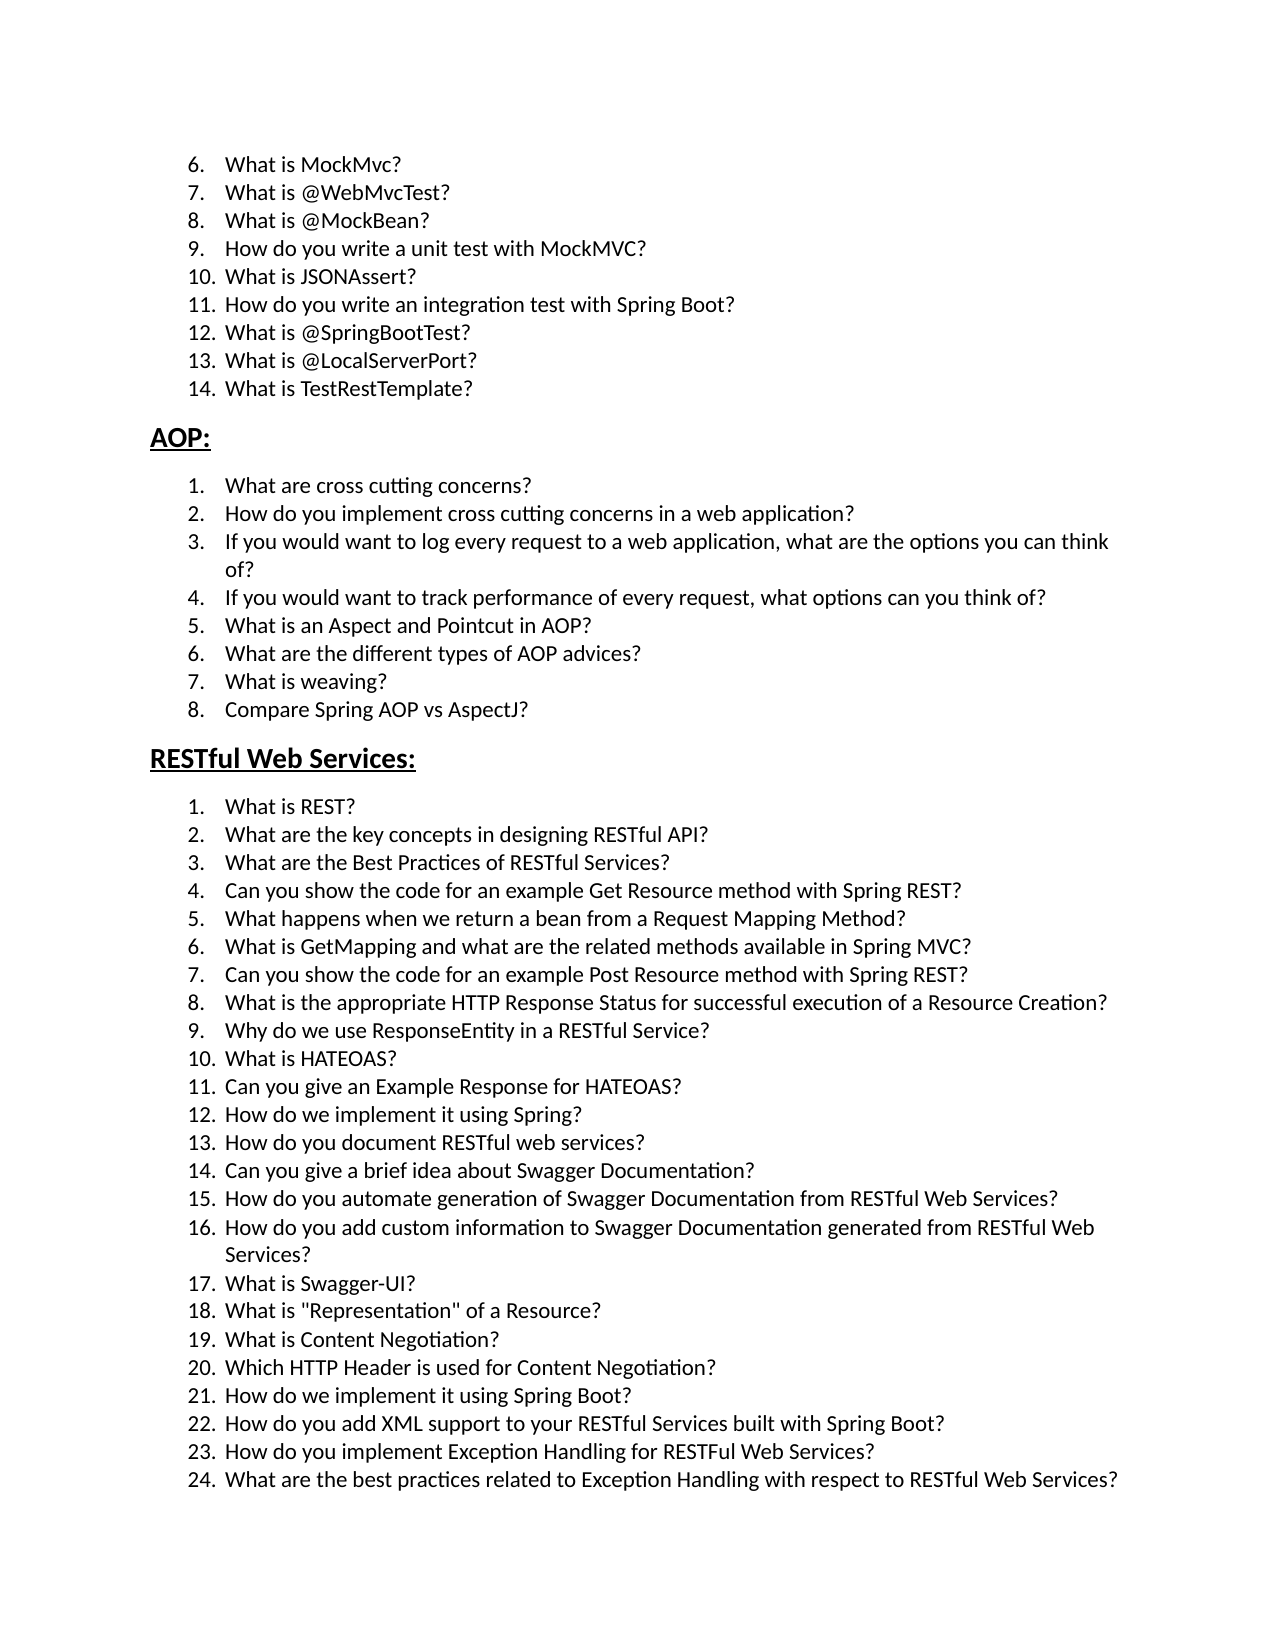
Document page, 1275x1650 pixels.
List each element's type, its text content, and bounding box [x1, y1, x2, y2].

list How do you write an integration test with Spring Boot? [187, 290, 1125, 318]
list What is @LocalServerPort? [187, 346, 1125, 374]
list What is JSONAssert? [187, 262, 1125, 290]
list What is @MockBean? [187, 206, 1125, 234]
list What is an Aspect and Pointcut in AOP? [187, 611, 1125, 639]
list Can you show the code for an example Post Resource method with Spring REST? [187, 960, 1125, 988]
text AOP: [150, 419, 1125, 454]
list What are the key concepts in designing RESTful API? [187, 820, 1125, 848]
list What is REST? [187, 792, 1125, 820]
list What is Content Negotiation? [187, 1325, 1125, 1353]
list What is "Representation" of a Resource? [187, 1297, 1125, 1325]
list Which HTTP Header is used for Content Negotiation? [187, 1353, 1125, 1381]
list What is GetMapping and what are the related methods available in Spring MVC? [187, 932, 1125, 960]
list How do you automate generation of Swagger Documentation from RESTful Web Services? [187, 1184, 1125, 1213]
list What is the appropriate HTTP Response Status for successful execution of a Resource Creation? [187, 988, 1125, 1016]
list What is @SpringBootTest? [187, 318, 1125, 346]
list If you would want to log every request to a web application, what are the options you can think of? [187, 527, 1125, 583]
list What is MockMvc? [187, 150, 1125, 178]
list Can you give an Example Response for HATEOAS? [187, 1072, 1125, 1101]
list What is HATEOAS? [187, 1044, 1125, 1072]
list What are the Best Practices of RESTful Services? [187, 848, 1125, 876]
list How do you implement Exception Handling for RESTFul Web Services? [187, 1437, 1125, 1465]
list How do we implement it using Spring Boot? [187, 1381, 1125, 1409]
list What is TestRestTemplate? [187, 374, 1125, 402]
list Compare Spring AOP vs AspectJ? [187, 695, 1125, 723]
list How do you add XML support to your RESTful Services built with Spring Boot? [187, 1409, 1125, 1437]
list Can you give a brief idea about Swagger Documentation? [187, 1157, 1125, 1184]
list What are cross cutting concerns? [187, 471, 1125, 499]
list How do you document RESTful web services? [187, 1128, 1125, 1157]
list What are the best practices related to Exception Handling with respect to RESTful Web Services? [187, 1465, 1125, 1493]
list What are the different types of AOP advices? [187, 639, 1125, 667]
text RESTful Web Services: [150, 740, 1125, 776]
list Can you show the code for an example Get Resource method with Spring REST? [187, 876, 1125, 904]
list How do you write a unit test with MockMVC? [187, 234, 1125, 262]
list How do you add custom information to Swagger Documentation generated from RESTful Web Services? [187, 1213, 1125, 1269]
list What is weaving? [187, 667, 1125, 695]
list Why do we use ResponseEntity in a RESTful Service? [187, 1016, 1125, 1044]
list What is Swagger-UI? [187, 1269, 1125, 1297]
list What is @WebMvcTest? [187, 178, 1125, 206]
list How do we implement it using Spring? [187, 1101, 1125, 1128]
list If you would want to track performance of every request, what options can you think of? [187, 583, 1125, 611]
list What happens when we return a bean from a Request Mapping Method? [187, 904, 1125, 932]
list How do you implement cross cutting concerns in a web application? [187, 499, 1125, 527]
